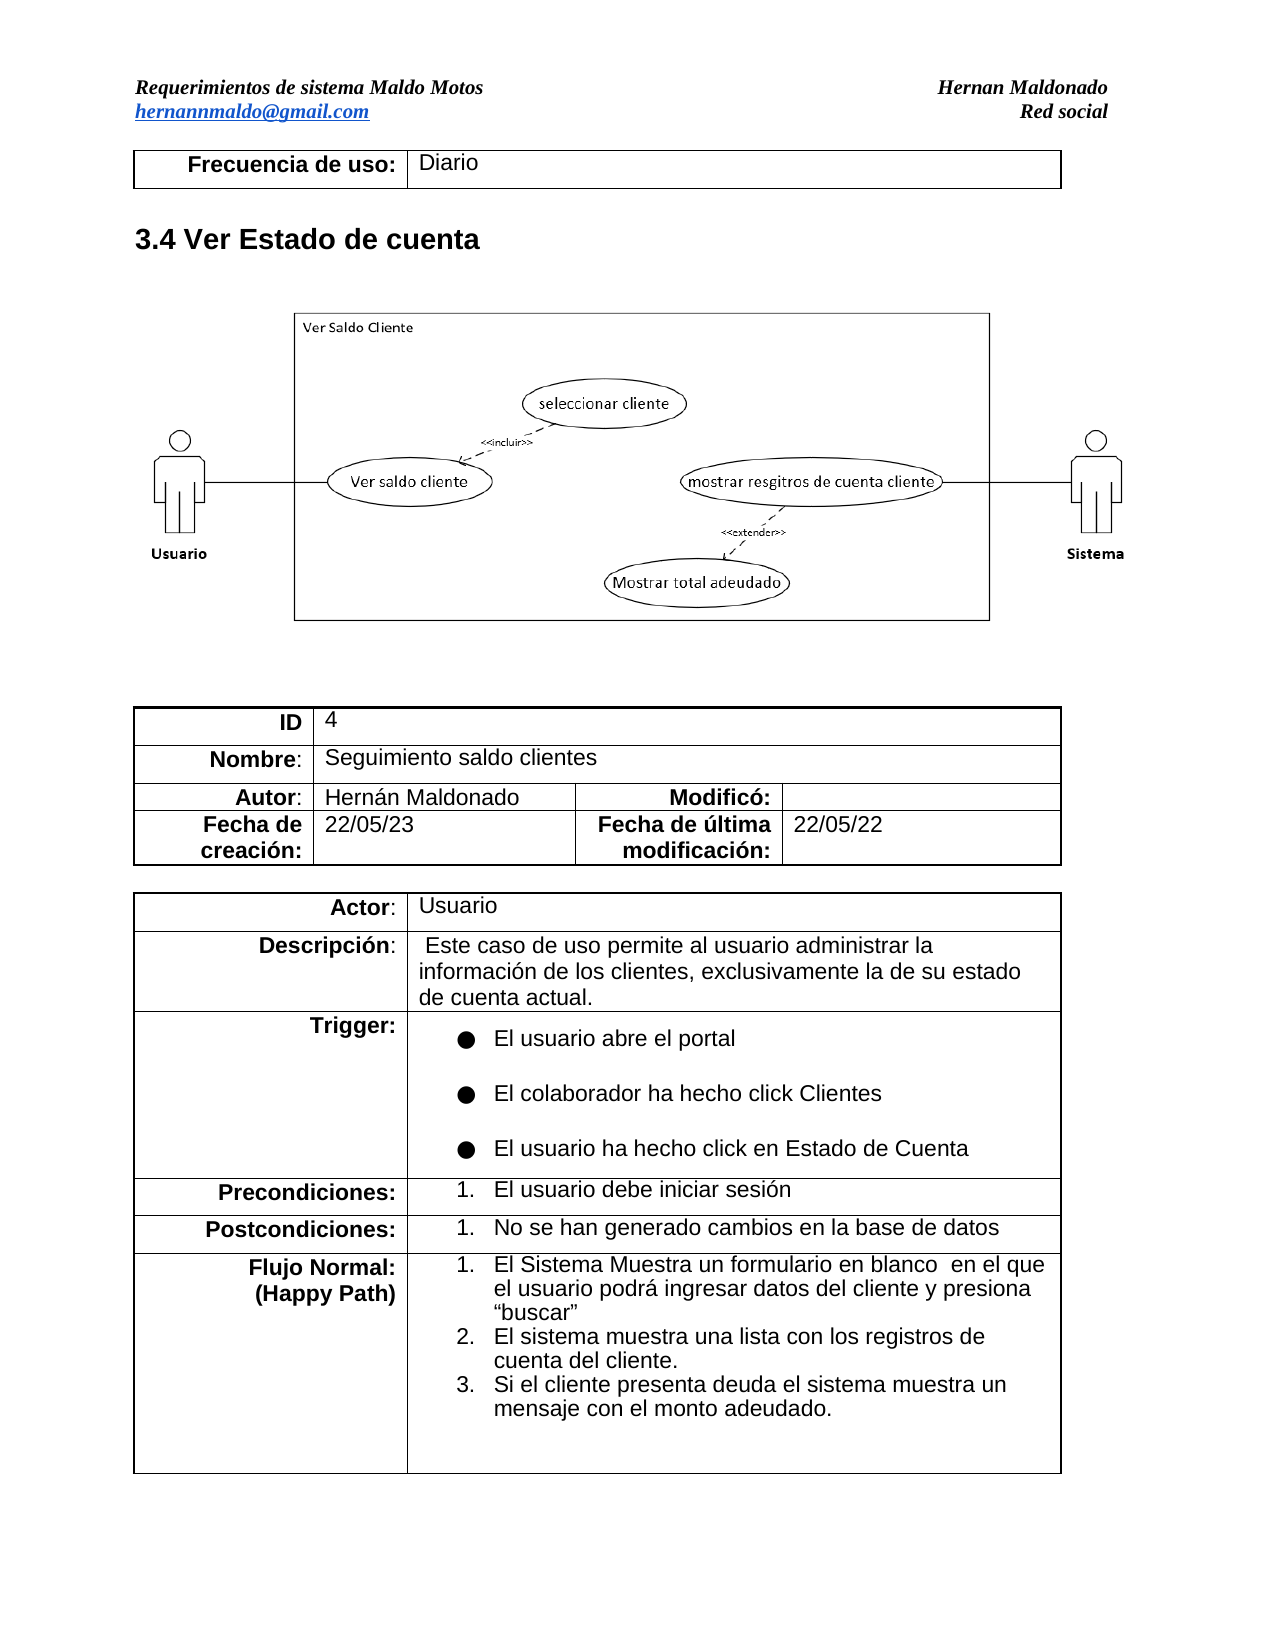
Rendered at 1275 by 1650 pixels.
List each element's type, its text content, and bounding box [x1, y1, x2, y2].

table_cell Trigger: [135, 1012, 407, 1177]
table_cell Seguimiento saldo clientes [314, 746, 1060, 782]
text 3.4 Ver Estado de cuenta [135, 222, 1140, 256]
table_cell No se han generado cambios en la base de datos [408, 1216, 1060, 1252]
table_header Usuario [408, 894, 1060, 931]
table_cell Fecha de creación: [135, 811, 313, 864]
table_cell El usuario debe iniciar sesión [408, 1179, 1060, 1215]
table_cell Flujo Normal: (Happy Path) [135, 1254, 407, 1473]
table_header ID [135, 709, 313, 745]
table_cell [783, 784, 1060, 810]
table_cell 22/05/23 [314, 811, 575, 864]
picture [135, 289, 1140, 654]
table_cell 22/05/22 [783, 811, 1060, 864]
table_header Actor: [135, 894, 407, 931]
table_cell Diario [408, 151, 1060, 187]
table_cell Modificó: [576, 784, 782, 810]
table_cell Fecha de última modificación: [576, 811, 782, 864]
table_cell El Sistema Muestra un formulario en blanco en el que el usuario podrá ingresar datos del cliente y presiona “buscar” El sistema muestra una lista con los registros de cuenta del cliente. Si el cliente presenta deuda el sistema muestra un mensaje con el monto adeudado. [408, 1254, 1060, 1473]
table_cell Postcondiciones: [135, 1216, 407, 1252]
table_cell Autor: [135, 784, 313, 810]
table_cell Este caso de uso permite al usuario administrar la información de los clientes, exclusivamente la de su estado de cuenta actual. [408, 932, 1060, 1011]
table_cell Frecuencia de uso: [135, 151, 407, 187]
table_cell El usuario abre el portal El colaborador ha hecho click Clientes El usuario ha hecho click en Estado de Cuenta [408, 1012, 1060, 1177]
table_cell Precondiciones: [135, 1179, 407, 1215]
table_cell Nombre: [135, 746, 313, 782]
table_cell Hernán Maldonado [314, 784, 575, 810]
table_header 4 [314, 709, 1060, 745]
table_cell Descripción: [135, 932, 407, 1011]
